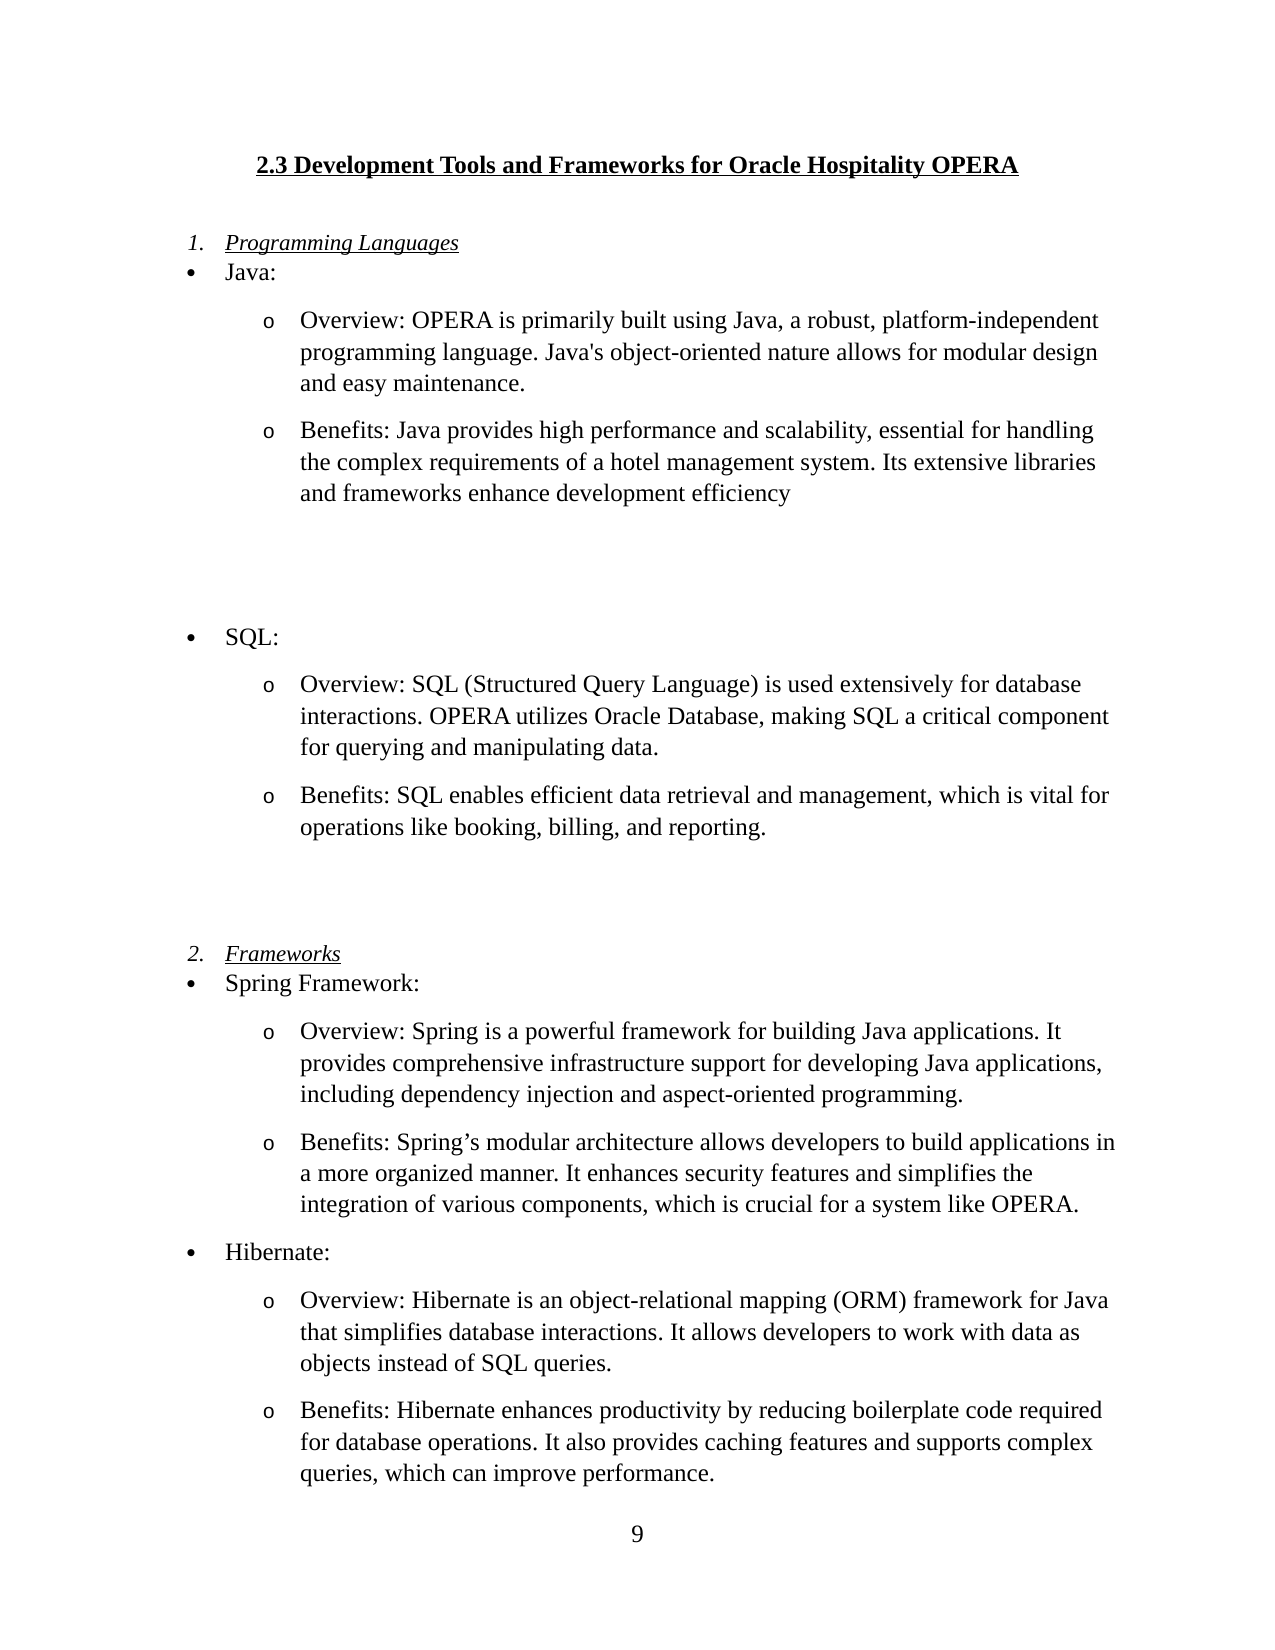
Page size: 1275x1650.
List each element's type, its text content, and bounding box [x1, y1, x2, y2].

list Overview: SQL (Structured Query Language) is used extensively for database interactions. OPERA utilizes Oracle Database, making SQL a critical component for querying and manipulating data. [262, 669, 1125, 761]
subtitle Frameworks [187, 940, 1125, 966]
list Overview: OPERA is primarily built using Java, a robust, platform-independent programming language. Java's object-oriented nature allows for modular design and easy maintenance. [262, 305, 1125, 397]
list Benefits: Spring’s modular architecture allows developers to build applications in a more organized manner. It enhances security features and simplifies the integration of various components, which is crucial for a system like OPERA. [262, 1127, 1125, 1218]
list Benefits: Hibernate enhances productivity by reducing boilerplate code required for database operations. It also provides caching features and supports complex queries, which can improve performance. [262, 1396, 1125, 1487]
list Spring Framework: [187, 968, 1125, 997]
list Benefits: SQL enables efficient data retrieval and management, which is vital for operations like booking, billing, and reporting. [262, 780, 1125, 841]
list SQL: [187, 622, 1125, 650]
list Hibernate: [187, 1237, 1125, 1266]
list Overview: Hibernate is an object-relational mapping (ORM) framework for Java that simplifies database interactions. It allows developers to work with data as objects instead of SQL queries. [262, 1285, 1125, 1377]
subtitle 2.3 Development Tools and Frameworks for Oracle Hospitality OPERA [150, 150, 1125, 179]
subtitle Programming Languages [187, 229, 1125, 255]
list Benefits: Java provides high performance and scalability, essential for handling the complex requirements of a hotel management system. Its extensive libraries and frameworks enhance development efficiency [262, 416, 1125, 507]
list Overview: Spring is a powerful framework for building Java applications. It provides comprehensive infrastructure support for developing Java applications, including dependency injection and aspect-oriented programming. [262, 1016, 1125, 1108]
list Java: [187, 257, 1125, 286]
